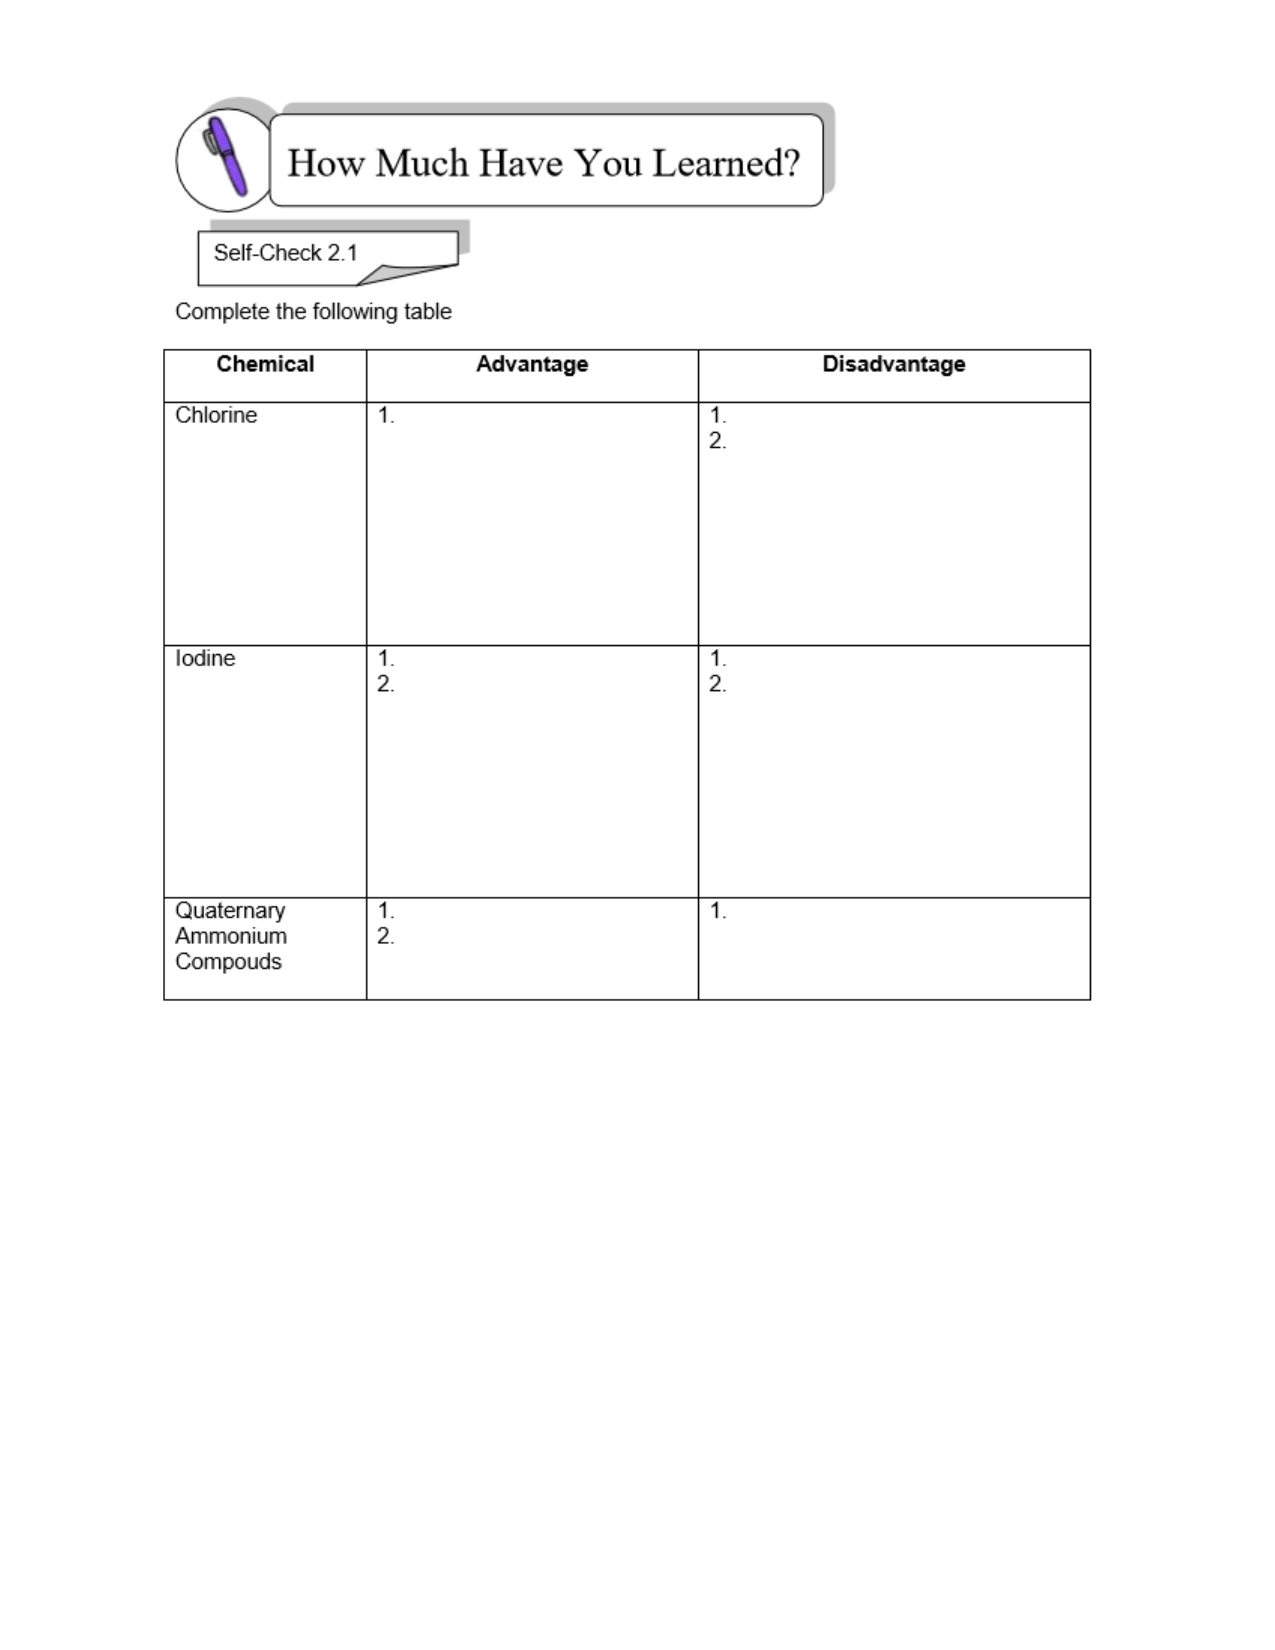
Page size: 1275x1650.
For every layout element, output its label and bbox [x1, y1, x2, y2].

picture [146, 96, 1110, 1020]
